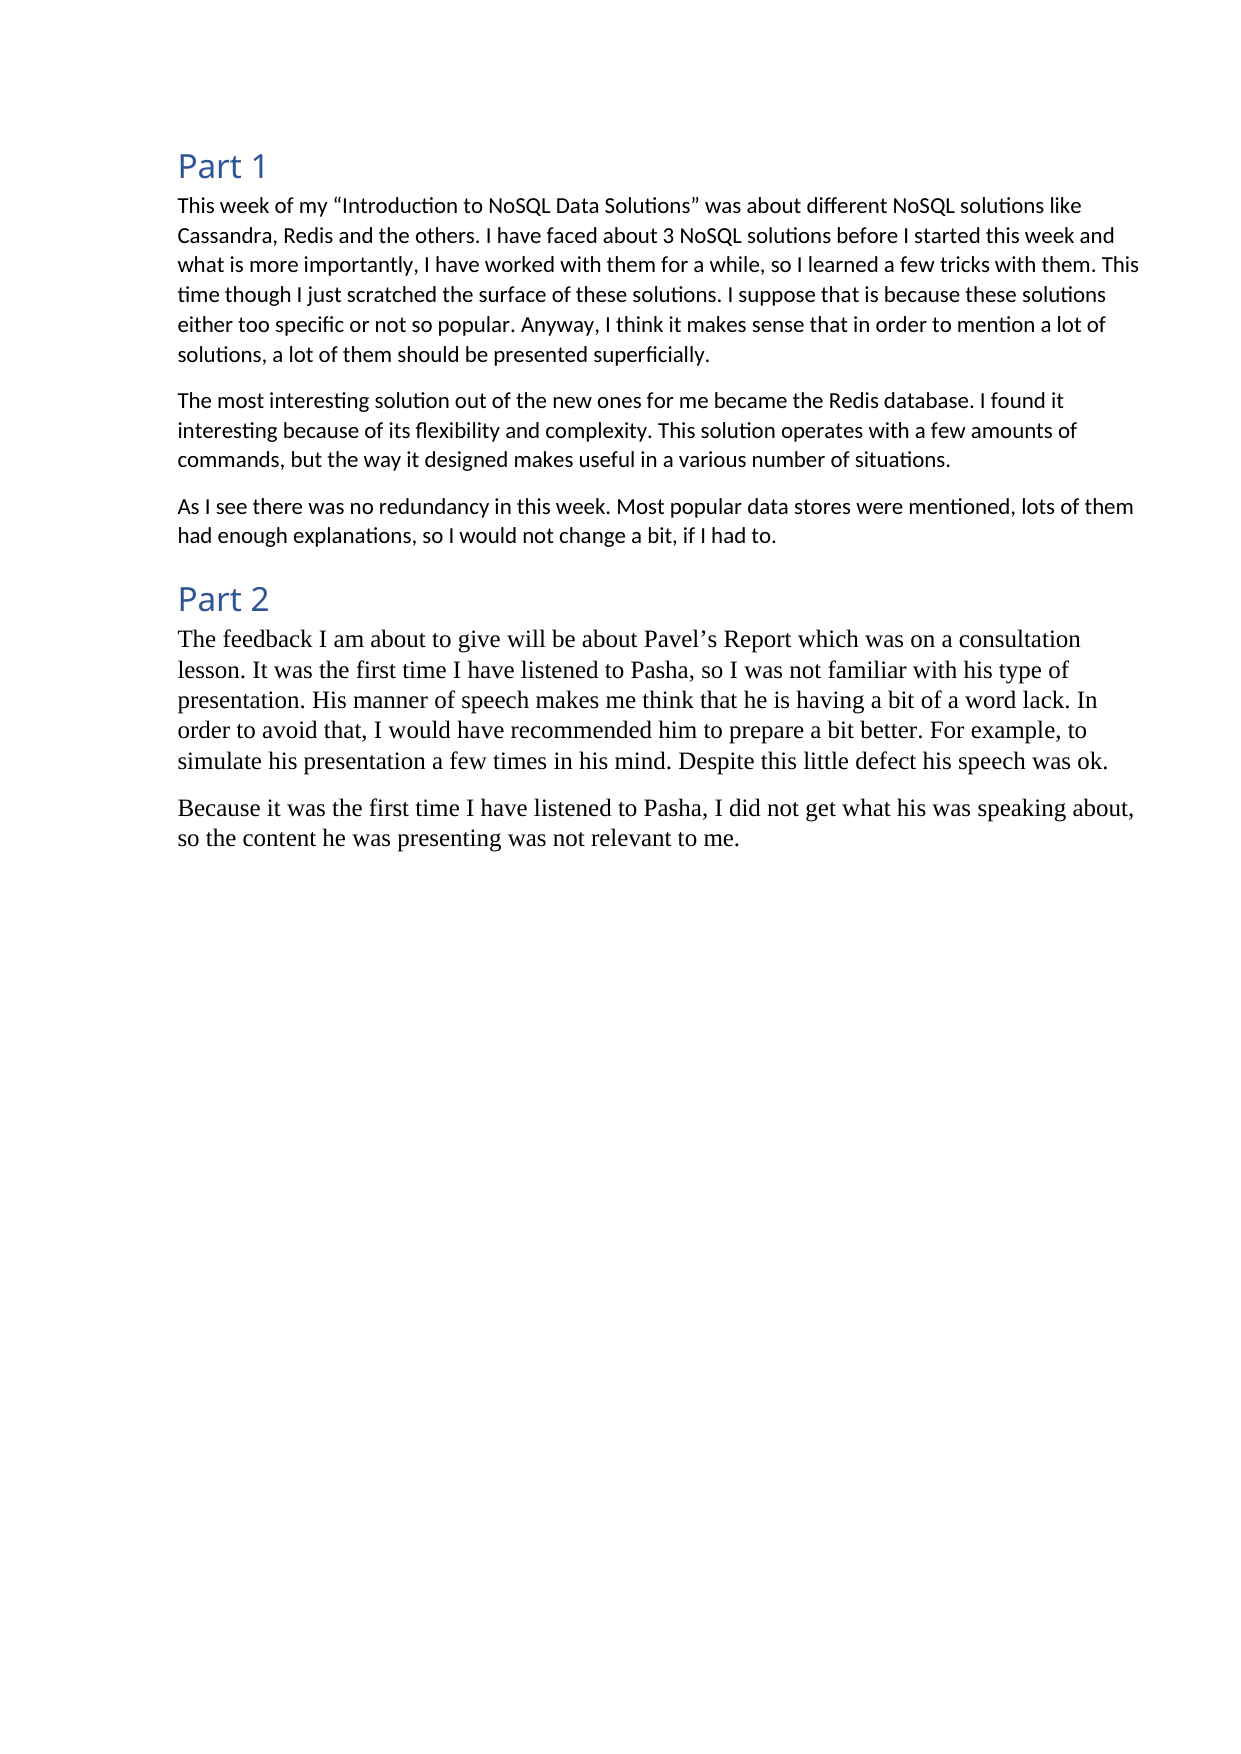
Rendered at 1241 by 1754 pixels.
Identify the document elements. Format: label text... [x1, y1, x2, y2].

text Because it was the first time I have listened to Pasha, I did not get what his was speaking about, so the content he was presenting was not relevant to me. [177, 793, 1152, 852]
text This week of my “Introduction to NoSQL Data Solutions” was about different NoSQL solutions like Cassandra, Redis and the others. I have faced about 3 NoSQL solutions before I started this week and what is more importantly, I have worked with them for a while, so I learned a few tricks with them. This time though I just scratched the surface of these solutions. I suppose that is because these solutions either too specific or not so popular. Anyway, I think it makes sense that in order to mention a lot of solutions, a lot of them should be presented superficially. [177, 191, 1152, 368]
text As I see there was no redundancy in this week. Most popular data stores were mentioned, lots of them had enough explanations, so I would not change a bit, if I had to. [177, 492, 1152, 549]
text The most interesting solution out of the new ones for me became the Redis database. I found it interesting because of its flexibility and complexity. This solution operates with a few amounts of commands, but the way it designed makes useful in a various number of situations. [177, 386, 1152, 473]
subtitle Part 2 [177, 576, 1152, 622]
subtitle Part 1 [177, 143, 1152, 188]
text The feedback I am about to give will be about Pavel’s Report which was on a consultation lesson. It was the first time I have listened to Pasha, so I was not familiar with his type of presentation. His manner of speech makes me think that he is having a bit of a word lack. In order to avoid that, I would have recommended him to prepare a bit better. For example, to simulate his presentation a few times in his mind. Despite this little defect his speech was ok. [177, 624, 1152, 775]
